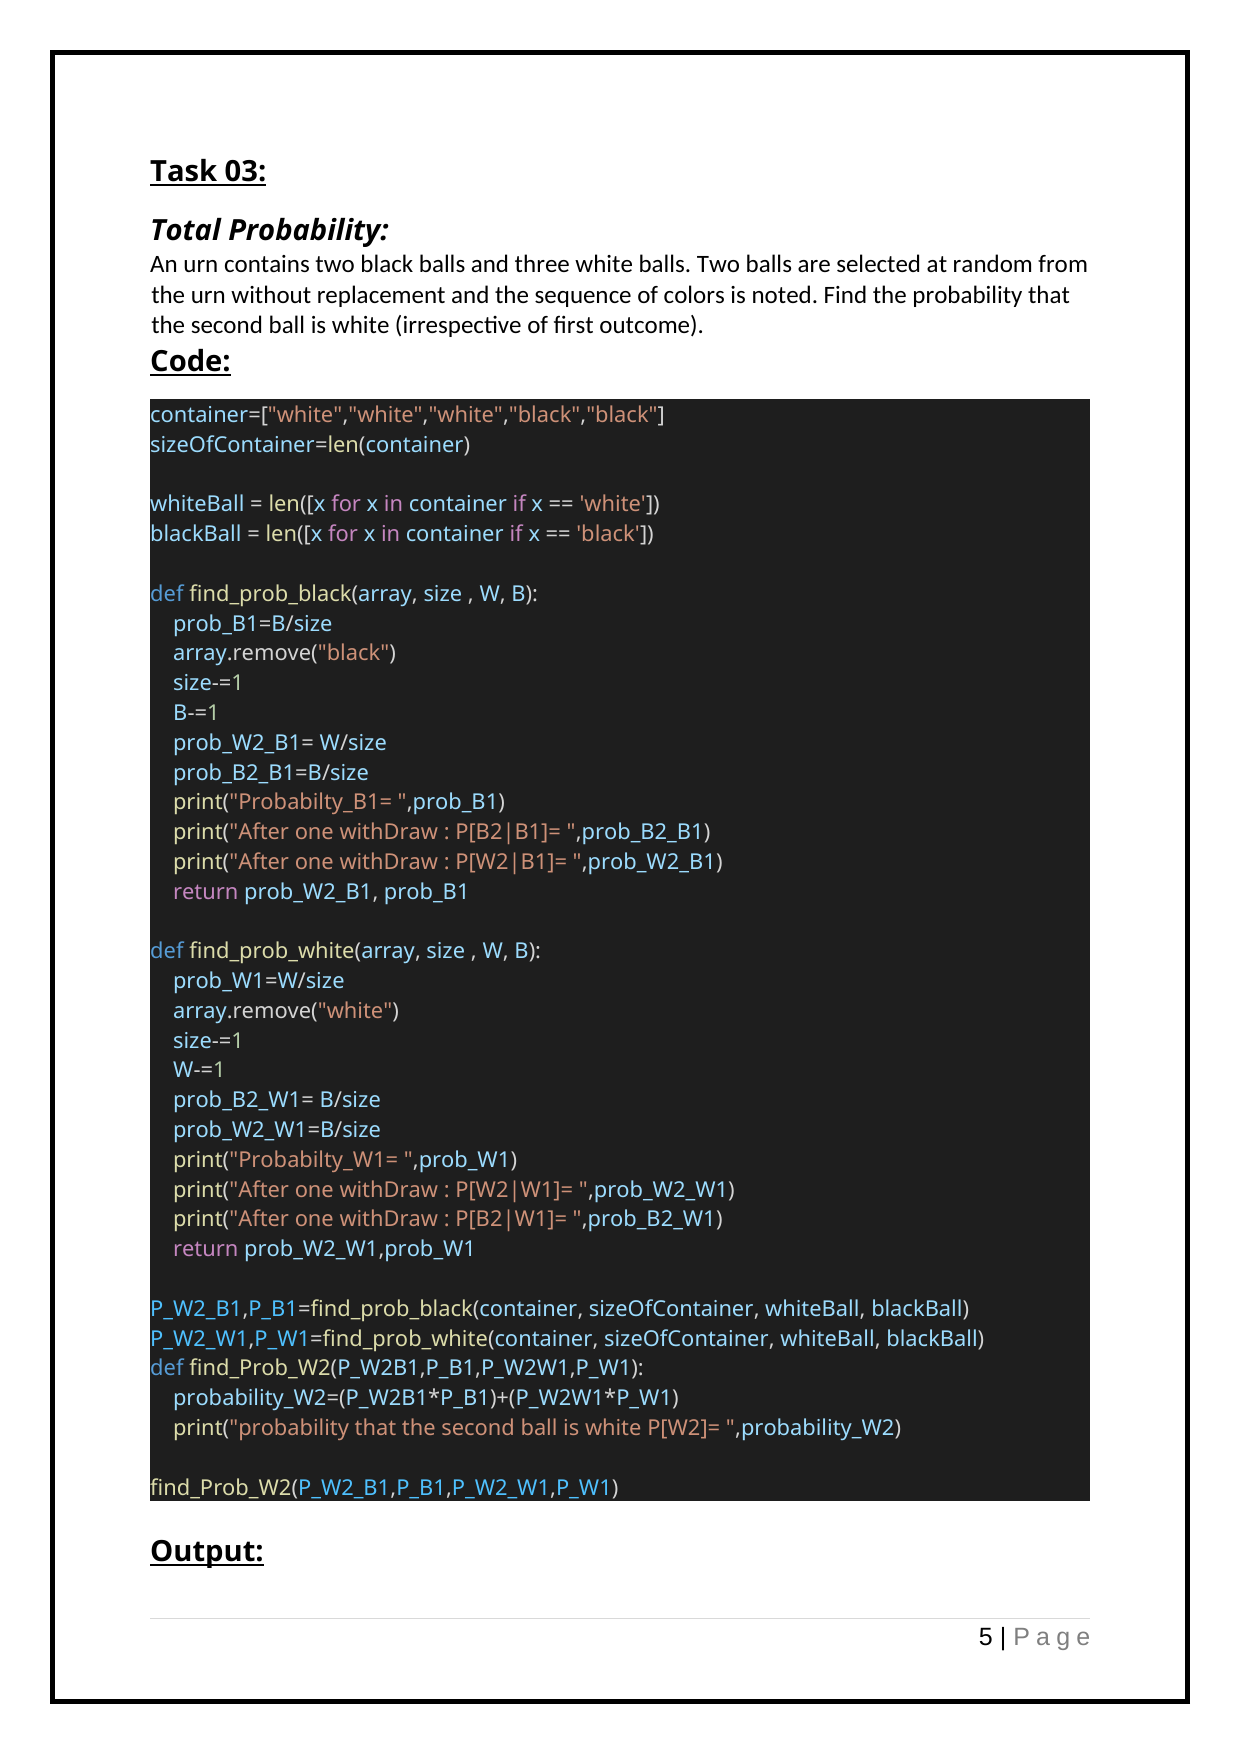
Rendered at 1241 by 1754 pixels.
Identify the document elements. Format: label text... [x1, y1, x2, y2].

text find_Prob_W2(P_W2_B1,P_B1,P_W2_W1,P_W1) [150, 1471, 1090, 1501]
text P_W2_W1,P_W1=find_prob_white(container, sizeOfContainer, whiteBall, blackBall) [150, 1322, 1090, 1352]
text print("Probabilty_B1= ",prob_B1) [150, 786, 1090, 816]
text probability_W2=(P_W2B1*P_B1)+(P_W2W1*P_W1) [150, 1382, 1090, 1412]
text print("probability that the second ball is white P[W2]= ",probability_W2) [150, 1412, 1090, 1442]
text return prob_W2_B1, prob_B1 [150, 876, 1090, 905]
text P_W2_B1,P_B1=find_prob_black(container, sizeOfContainer, whiteBall, blackBall) [150, 1293, 1090, 1322]
text def find_prob_white(array, size , W, B): [150, 935, 1090, 965]
text prob_W2_W1=B/size [150, 1114, 1090, 1144]
text array.remove("white") [150, 995, 1090, 1024]
text prob_W2_B1= W/size [150, 727, 1090, 756]
text prob_B1=B/size [150, 607, 1090, 637]
text Task 03: [150, 150, 1090, 190]
text def find_Prob_W2(P_W2B1,P_B1,P_W2W1,P_W1): [150, 1352, 1090, 1382]
text size-=1 [150, 1024, 1090, 1054]
text def find_prob_black(array, size , W, B): [150, 578, 1090, 607]
text return prob_W2_W1,prob_W1 [150, 1233, 1090, 1263]
text Code: [150, 340, 1090, 380]
text print("After one withDraw : P[B2|W1]= ",prob_B2_W1) [150, 1203, 1090, 1233]
text size-=1 [150, 667, 1090, 697]
text container=["white","white","white","black","black"] [150, 399, 1090, 429]
text Output: [150, 1530, 1090, 1570]
text print("After one withDraw : P[W2|W1]= ",prob_W2_W1) [150, 1173, 1090, 1203]
text An urn contains two black balls and three white balls. Two balls are selected at random from the urn without replacement and the sequence of colors is noted. Find the probability that the second ball is white (irrespective of first outcome). [150, 248, 1090, 340]
text print("After one withDraw : P[W2|B1]= ",prob_W2_B1) [150, 846, 1090, 876]
text whiteBall = len([x for x in container if x == 'white']) [150, 488, 1090, 518]
text print("Probabilty_W1= ",prob_W1) [150, 1144, 1090, 1173]
text Total Probability: [150, 209, 1090, 248]
text prob_B2_B1=B/size [150, 756, 1090, 786]
text W-=1 [150, 1054, 1090, 1084]
text prob_W1=W/size [150, 965, 1090, 995]
text blackBall = len([x for x in container if x == 'black']) [150, 518, 1090, 548]
text sizeOfContainer=len(container) [150, 429, 1090, 458]
text B-=1 [150, 697, 1090, 727]
text array.remove("black") [150, 637, 1090, 667]
text prob_B2_W1= B/size [150, 1084, 1090, 1114]
text print("After one withDraw : P[B2|B1]= ",prob_B2_B1) [150, 816, 1090, 846]
